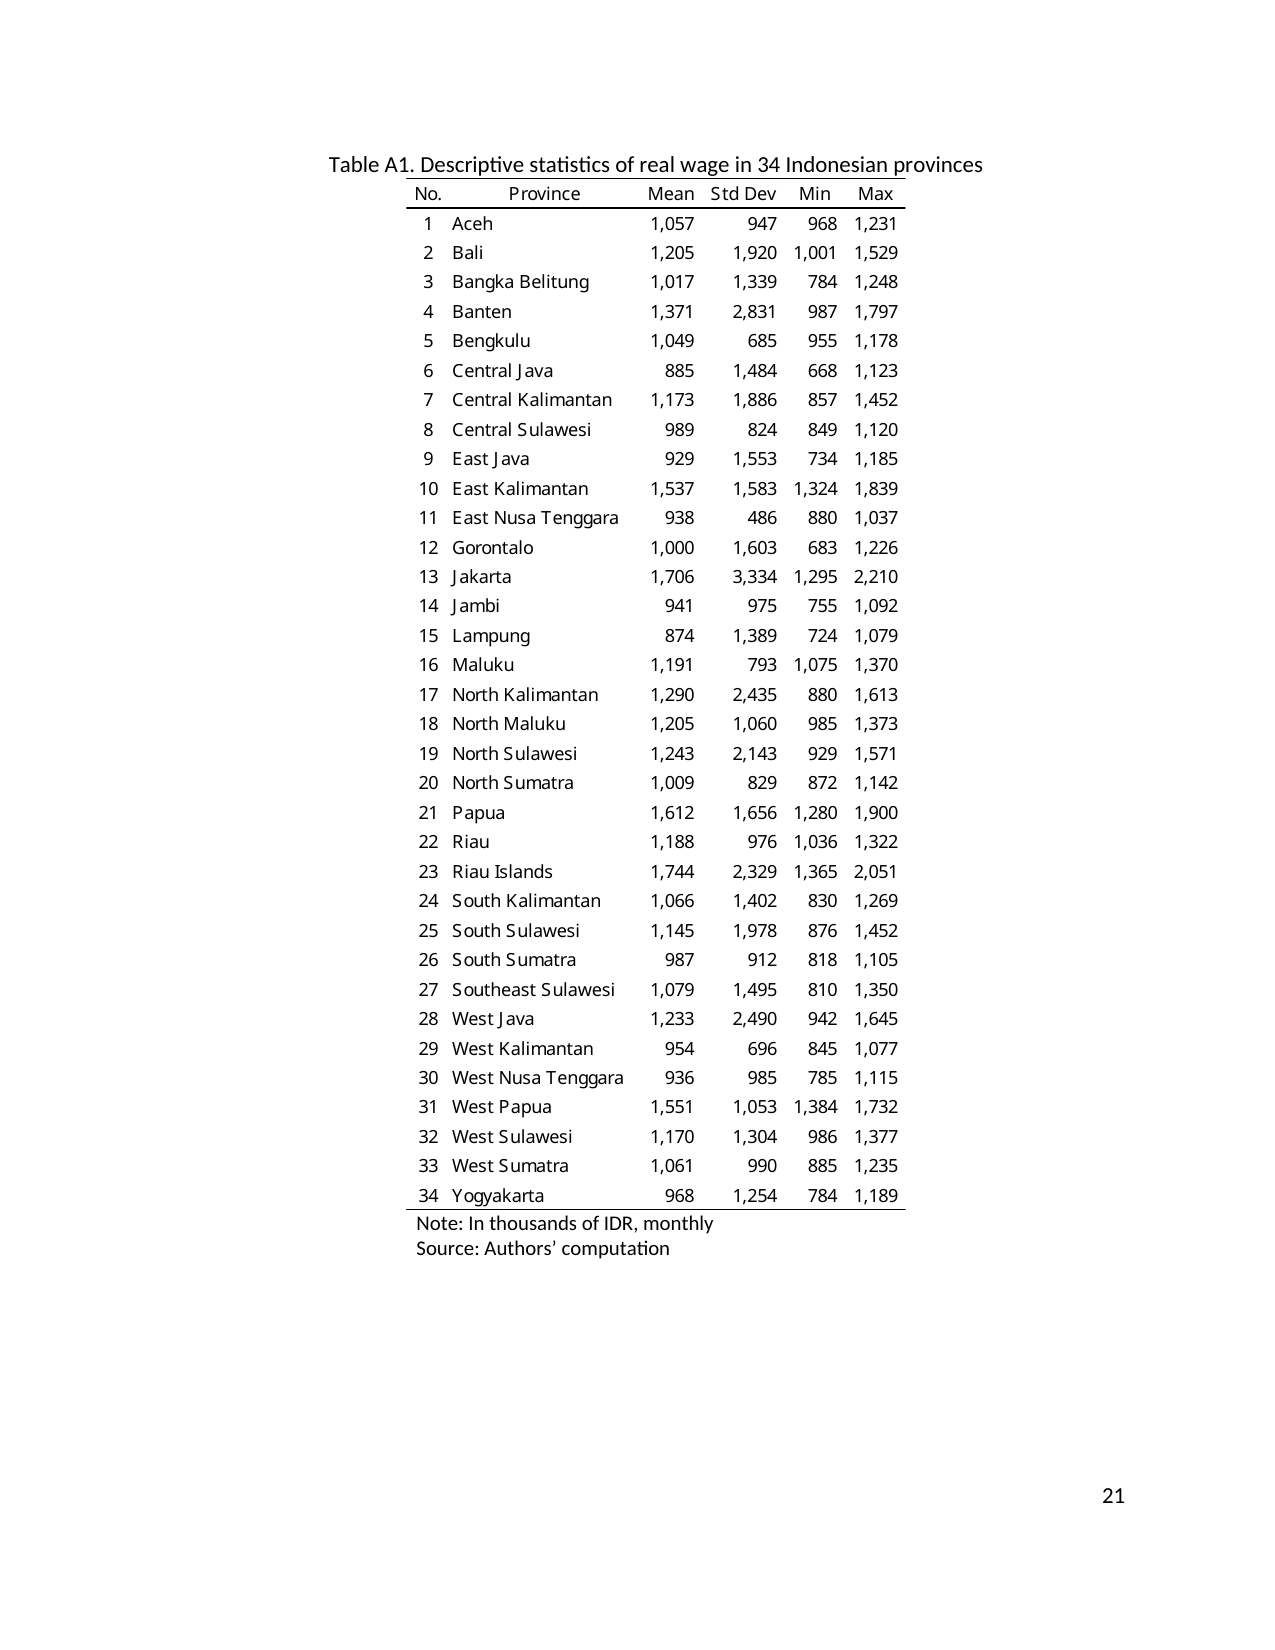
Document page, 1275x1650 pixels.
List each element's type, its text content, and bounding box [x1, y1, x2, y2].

text Table A1. Descriptive statistics of real wage in 34 Indonesian provinces [187, 150, 1125, 178]
text Note: In thousands of IDR, monthly [416, 1210, 1125, 1235]
text Source: Authors’ computation [416, 1235, 1125, 1261]
